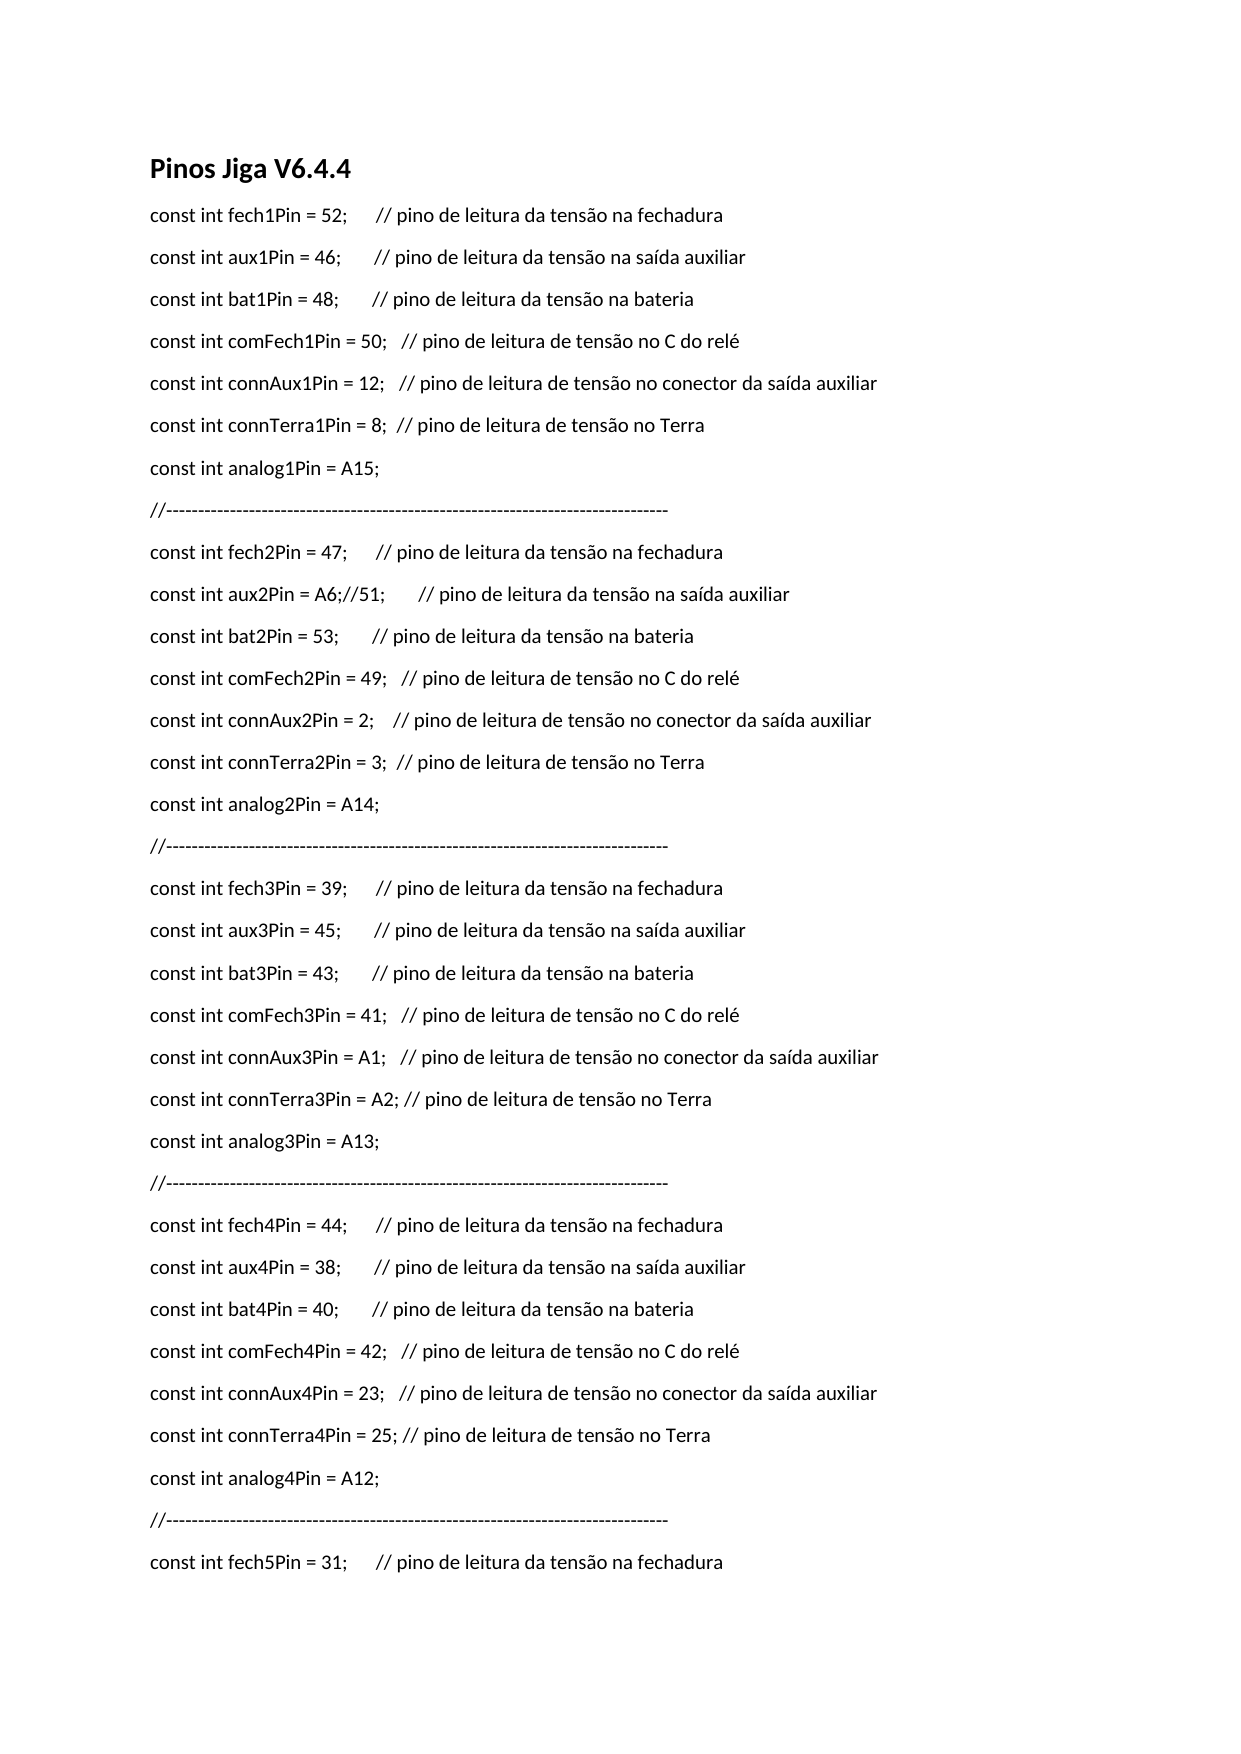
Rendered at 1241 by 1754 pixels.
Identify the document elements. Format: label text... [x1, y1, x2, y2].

text //------------------------------------------------------------------------------- [150, 833, 1090, 859]
text const int fech5Pin = 31; // pino de leitura da tensão na fechadura [150, 1549, 1090, 1574]
text const int aux2Pin = A6;//51; // pino de leitura da tensão na saída auxiliar [150, 581, 1090, 606]
text const int analog2Pin = A14; [150, 791, 1090, 817]
text const int analog3Pin = A13; [150, 1128, 1090, 1153]
text const int aux3Pin = 45; // pino de leitura da tensão na saída auxiliar [150, 918, 1090, 943]
text const int connAux3Pin = A1; // pino de leitura de tensão no conector da saída auxiliar [150, 1044, 1090, 1069]
text const int analog1Pin = A15; [150, 455, 1090, 480]
text const int fech3Pin = 39; // pino de leitura da tensão na fechadura [150, 876, 1090, 901]
text const int fech2Pin = 47; // pino de leitura da tensão na fechadura [150, 539, 1090, 564]
text const int aux1Pin = 46; // pino de leitura da tensão na saída auxiliar [150, 244, 1090, 270]
text const int analog4Pin = A12; [150, 1465, 1090, 1490]
text const int fech1Pin = 52; // pino de leitura da tensão na fechadura [150, 202, 1090, 228]
text const int bat2Pin = 53; // pino de leitura da tensão na bateria [150, 623, 1090, 648]
text const int fech4Pin = 44; // pino de leitura da tensão na fechadura [150, 1212, 1090, 1238]
text const int connAux2Pin = 2; // pino de leitura de tensão no conector da saída auxiliar [150, 707, 1090, 733]
text const int bat3Pin = 43; // pino de leitura da tensão na bateria [150, 960, 1090, 985]
text const int comFech3Pin = 41; // pino de leitura de tensão no C do relé [150, 1002, 1090, 1027]
text const int connTerra3Pin = A2; // pino de leitura de tensão no Terra [150, 1086, 1090, 1111]
text const int connAux1Pin = 12; // pino de leitura de tensão no conector da saída auxiliar [150, 371, 1090, 396]
text const int connTerra2Pin = 3; // pino de leitura de tensão no Terra [150, 749, 1090, 775]
text //------------------------------------------------------------------------------- [150, 1507, 1090, 1532]
text const int comFech2Pin = 49; // pino de leitura de tensão no C do relé [150, 665, 1090, 691]
text const int bat4Pin = 40; // pino de leitura da tensão na bateria [150, 1296, 1090, 1322]
text const int connTerra4Pin = 25; // pino de leitura de tensão no Terra [150, 1423, 1090, 1448]
text const int comFech1Pin = 50; // pino de leitura de tensão no C do relé [150, 328, 1090, 354]
text const int connAux4Pin = 23; // pino de leitura de tensão no conector da saída auxiliar [150, 1381, 1090, 1406]
text const int aux4Pin = 38; // pino de leitura da tensão na saída auxiliar [150, 1254, 1090, 1280]
text Pinos Jiga V6.4.4 [150, 150, 1090, 186]
text //------------------------------------------------------------------------------- [150, 497, 1090, 522]
text const int comFech4Pin = 42; // pino de leitura de tensão no C do relé [150, 1338, 1090, 1364]
text const int bat1Pin = 48; // pino de leitura da tensão na bateria [150, 286, 1090, 312]
text //------------------------------------------------------------------------------- [150, 1170, 1090, 1196]
text const int connTerra1Pin = 8; // pino de leitura de tensão no Terra [150, 413, 1090, 438]
